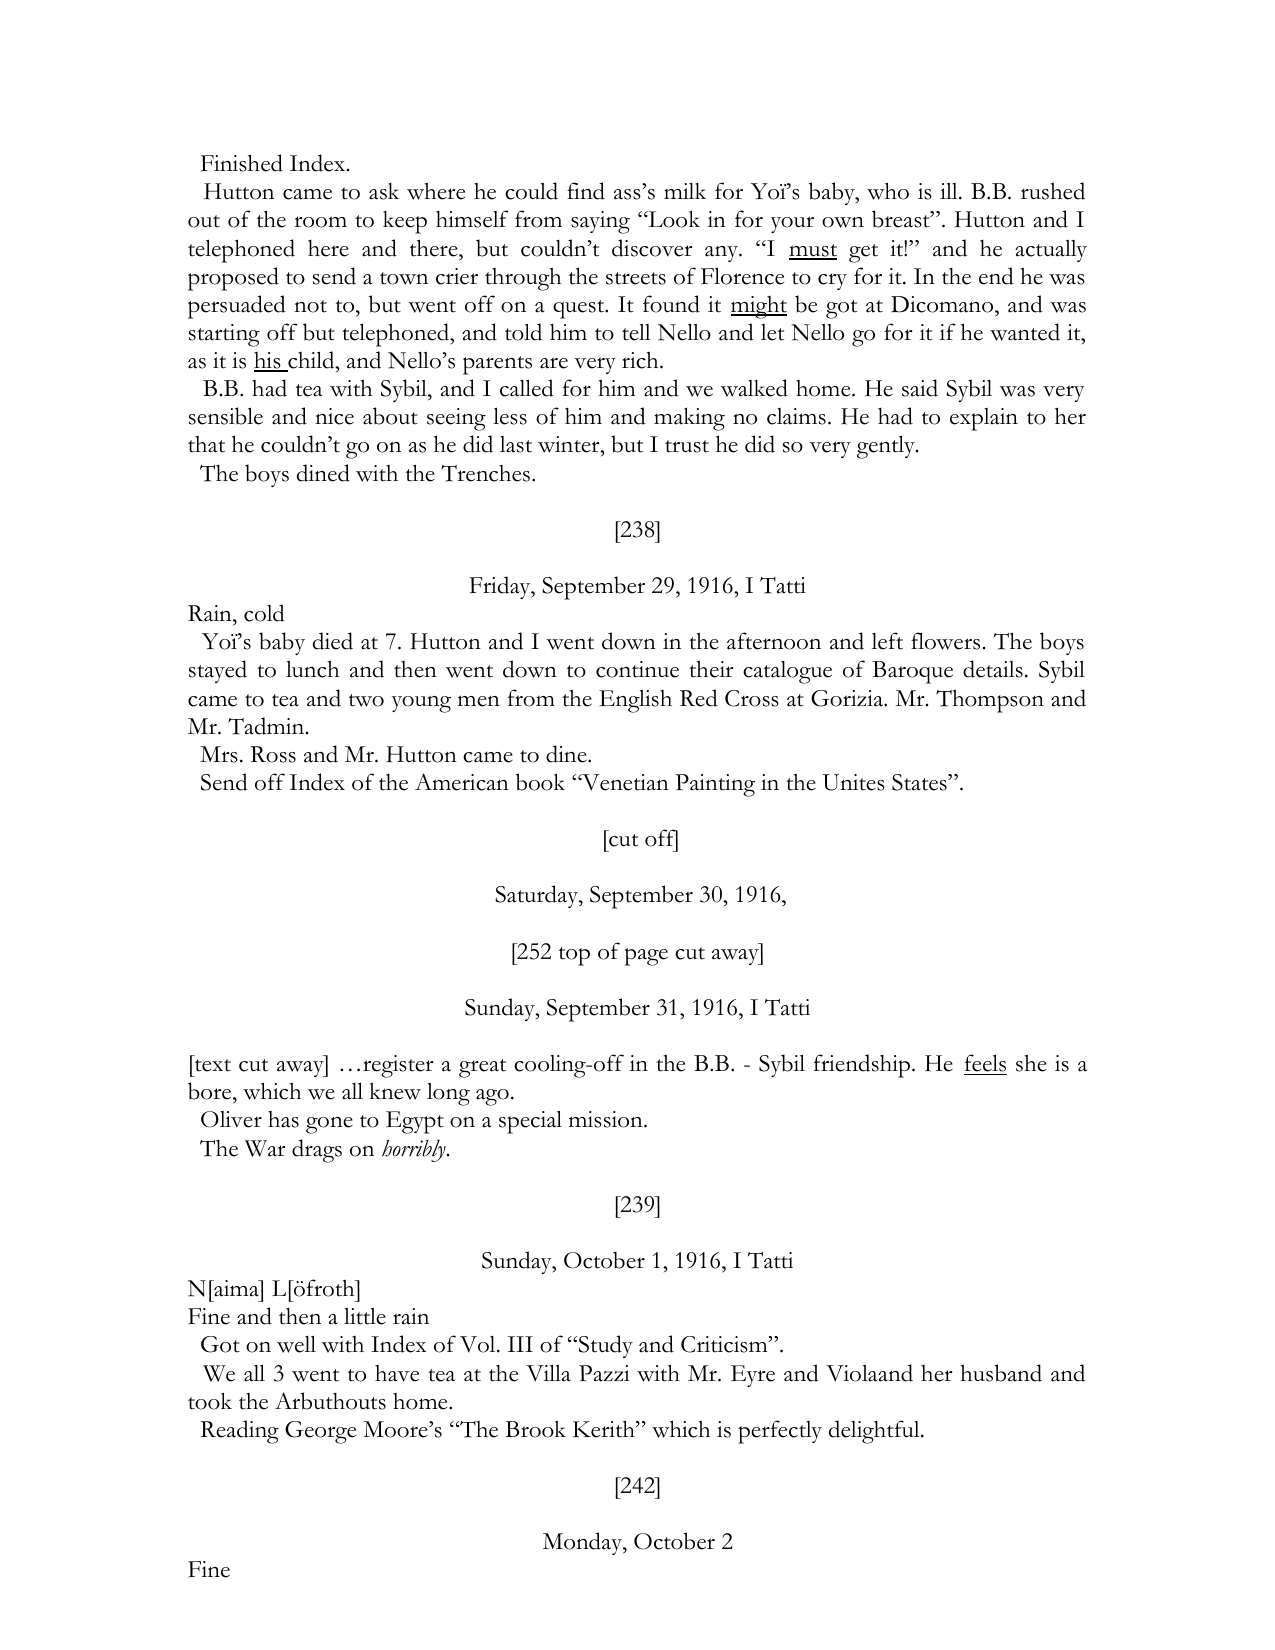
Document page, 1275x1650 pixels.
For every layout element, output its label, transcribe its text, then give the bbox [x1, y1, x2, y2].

text Saturday, September 30, 1916, [187, 881, 1087, 909]
text Send off Index of the American book “Venetian Painting in the Unites States”. [187, 769, 1087, 797]
text [text cut away] …register a great cooling-off in the B.B. - Sybil friendship. He feels she is a bore, which we all knew long ago. [187, 1050, 1087, 1106]
text [238] [187, 516, 1087, 544]
text Fine and then a little rain [187, 1303, 1087, 1331]
text Hutton came to ask where he could find ass’s milk for Yoï’s baby, who is ill. B.B. rushed out of the room to keep himself from saying “Look in for your own breast”. Hutton and I telephoned here and there, but couldn’t discover any. “I must get it!” and he actually proposed to send a town crier through the streets of Florence to cry for it. In the end he was persuaded not to, but went off on a quest. It found it might be got at Dicomano, and was starting off but telephoned, and told him to tell Nello and let Nello go for it if he wanted it, as it is his child, and Nello’s parents are very rich. [187, 178, 1087, 375]
text Friday, September 29, 1916, I Tatti [187, 572, 1087, 600]
text [cut off] [187, 825, 1087, 853]
text Yoï’s baby died at 7. Hutton and I went down in the afternoon and left flowers. The boys stayed to lunch and then went down to continue their catalogue of Baroque details. Sybil came to tea and two young men from the English Red Cross at Gorizia. Mr. Thompson and Mr. Tadmin. [187, 628, 1087, 741]
text Finished Index. [187, 150, 1087, 178]
text Monday, October 2 [187, 1528, 1087, 1556]
text [252 top of page cut away] [187, 937, 1087, 966]
text [242] [187, 1472, 1087, 1500]
text Rain, cold [187, 600, 1087, 628]
text Sunday, September 31, 1916, I Tatti [187, 994, 1087, 1022]
text Reading George Moore’s “The Brook Kerith” which is perfectly delightful. [187, 1416, 1087, 1444]
text Mrs. Ross and Mr. Hutton came to dine. [187, 741, 1087, 769]
text N[aima] L[öfroth] [187, 1275, 1087, 1303]
text Fine [187, 1556, 1087, 1584]
text Sunday, October 1, 1916, I Tatti [187, 1247, 1087, 1275]
text Got on well with Index of Vol. III of “Study and Criticism”. [187, 1331, 1087, 1359]
text [239] [187, 1191, 1087, 1219]
text B.B. had tea with Sybil, and I called for him and we walked home. He said Sybil was very sensible and nice about seeing less of him and making no claims. He had to explain to her that he couldn’t go on as he did last winter, but I trust he did so very gently. [187, 375, 1087, 459]
text We all 3 went to have tea at the Villa Pazzi with Mr. Eyre and Violaand her husband and took the Arbuthouts home. [187, 1359, 1087, 1416]
text The boys dined with the Trenches. [187, 459, 1087, 487]
text Oliver has gone to Egypt on a special mission. [187, 1106, 1087, 1134]
text The War drags on horribly. [187, 1134, 1087, 1162]
